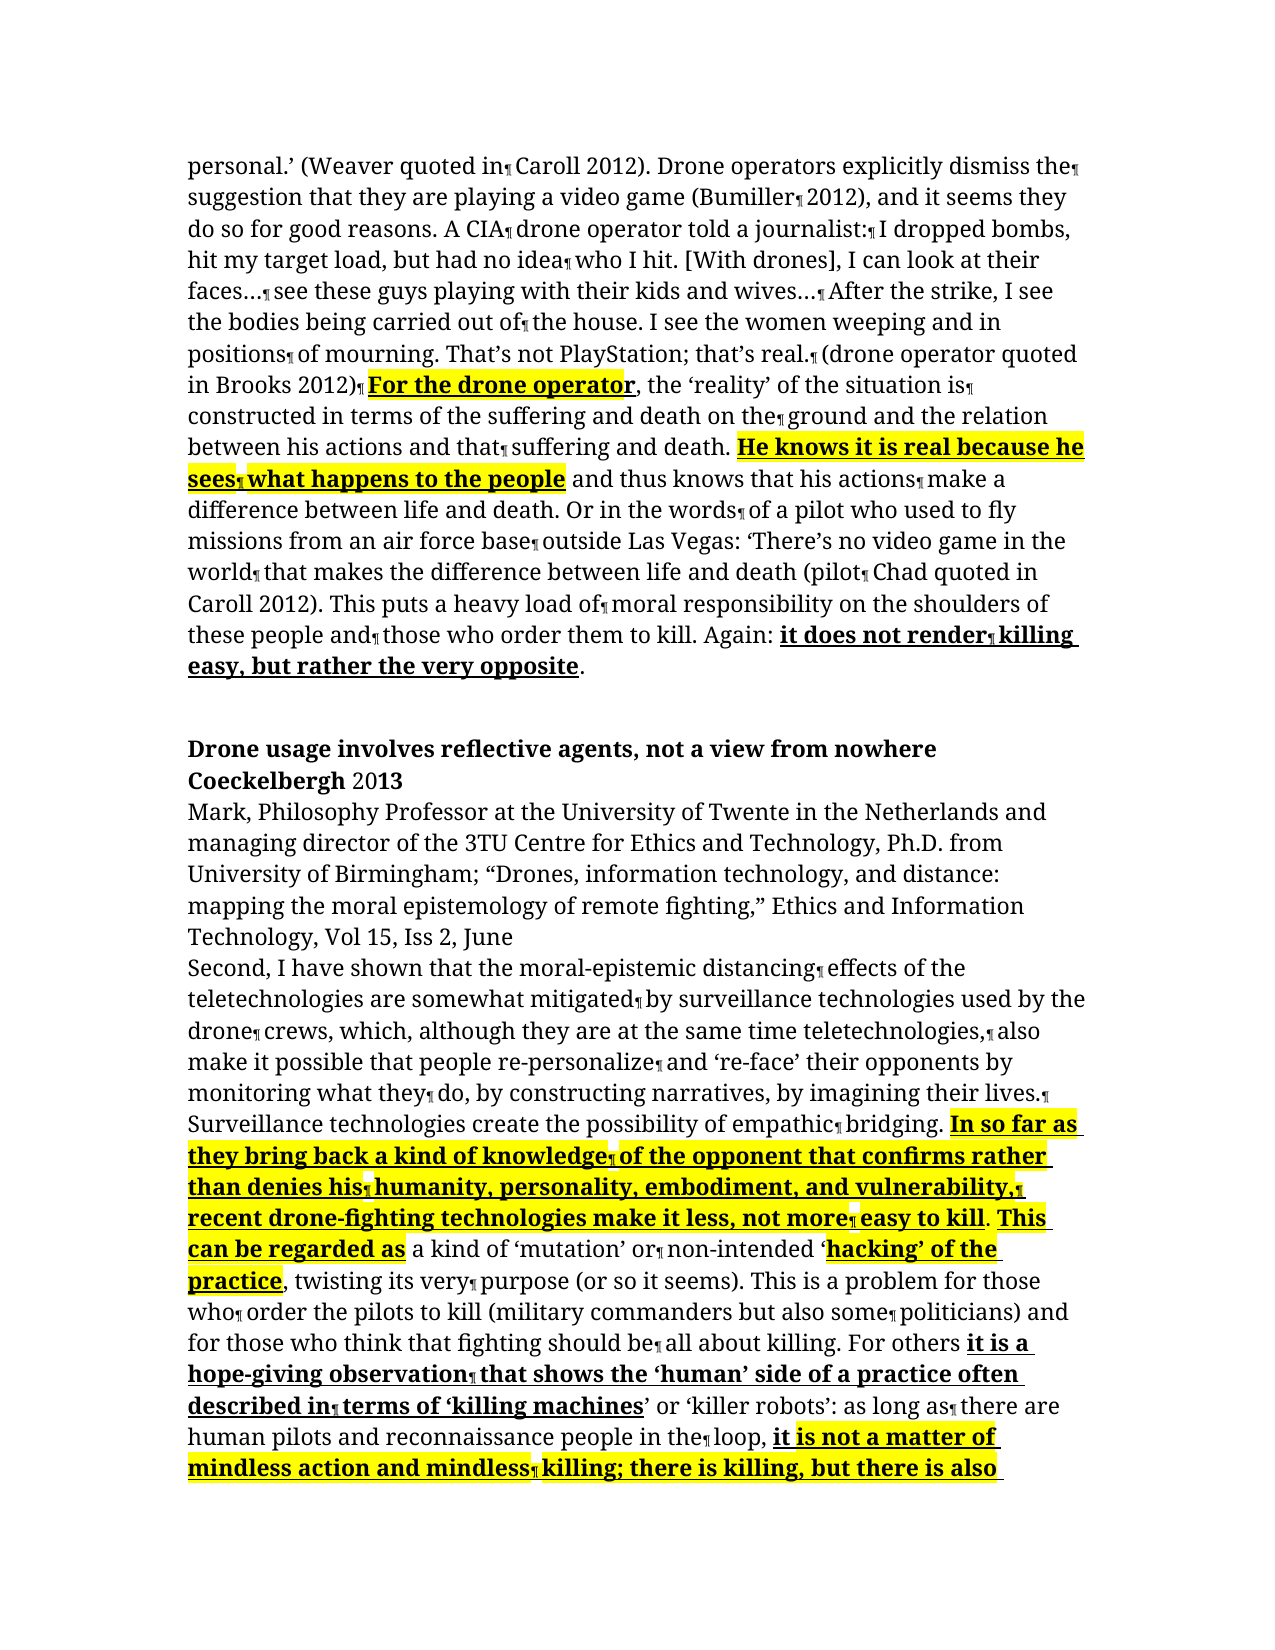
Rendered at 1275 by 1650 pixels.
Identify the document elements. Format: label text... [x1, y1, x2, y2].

text Coeckelbergh 2013 [187, 764, 1087, 796]
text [187, 150, 1087, 681]
text Mark, Philosophy Professor at the University of Twente in the Netherlands and managing director of the 3TU Centre for Ethics and Technology, Ph.D. from University of Birmingham; “Drones, information technology, and distance: mapping the moral epistemology of remote fighting,” Ethics and Information Technology, Vol 15, Iss 2, June [187, 796, 1087, 952]
subtitle Drone usage involves reflective agents, not a view from nowhere [187, 733, 1087, 764]
